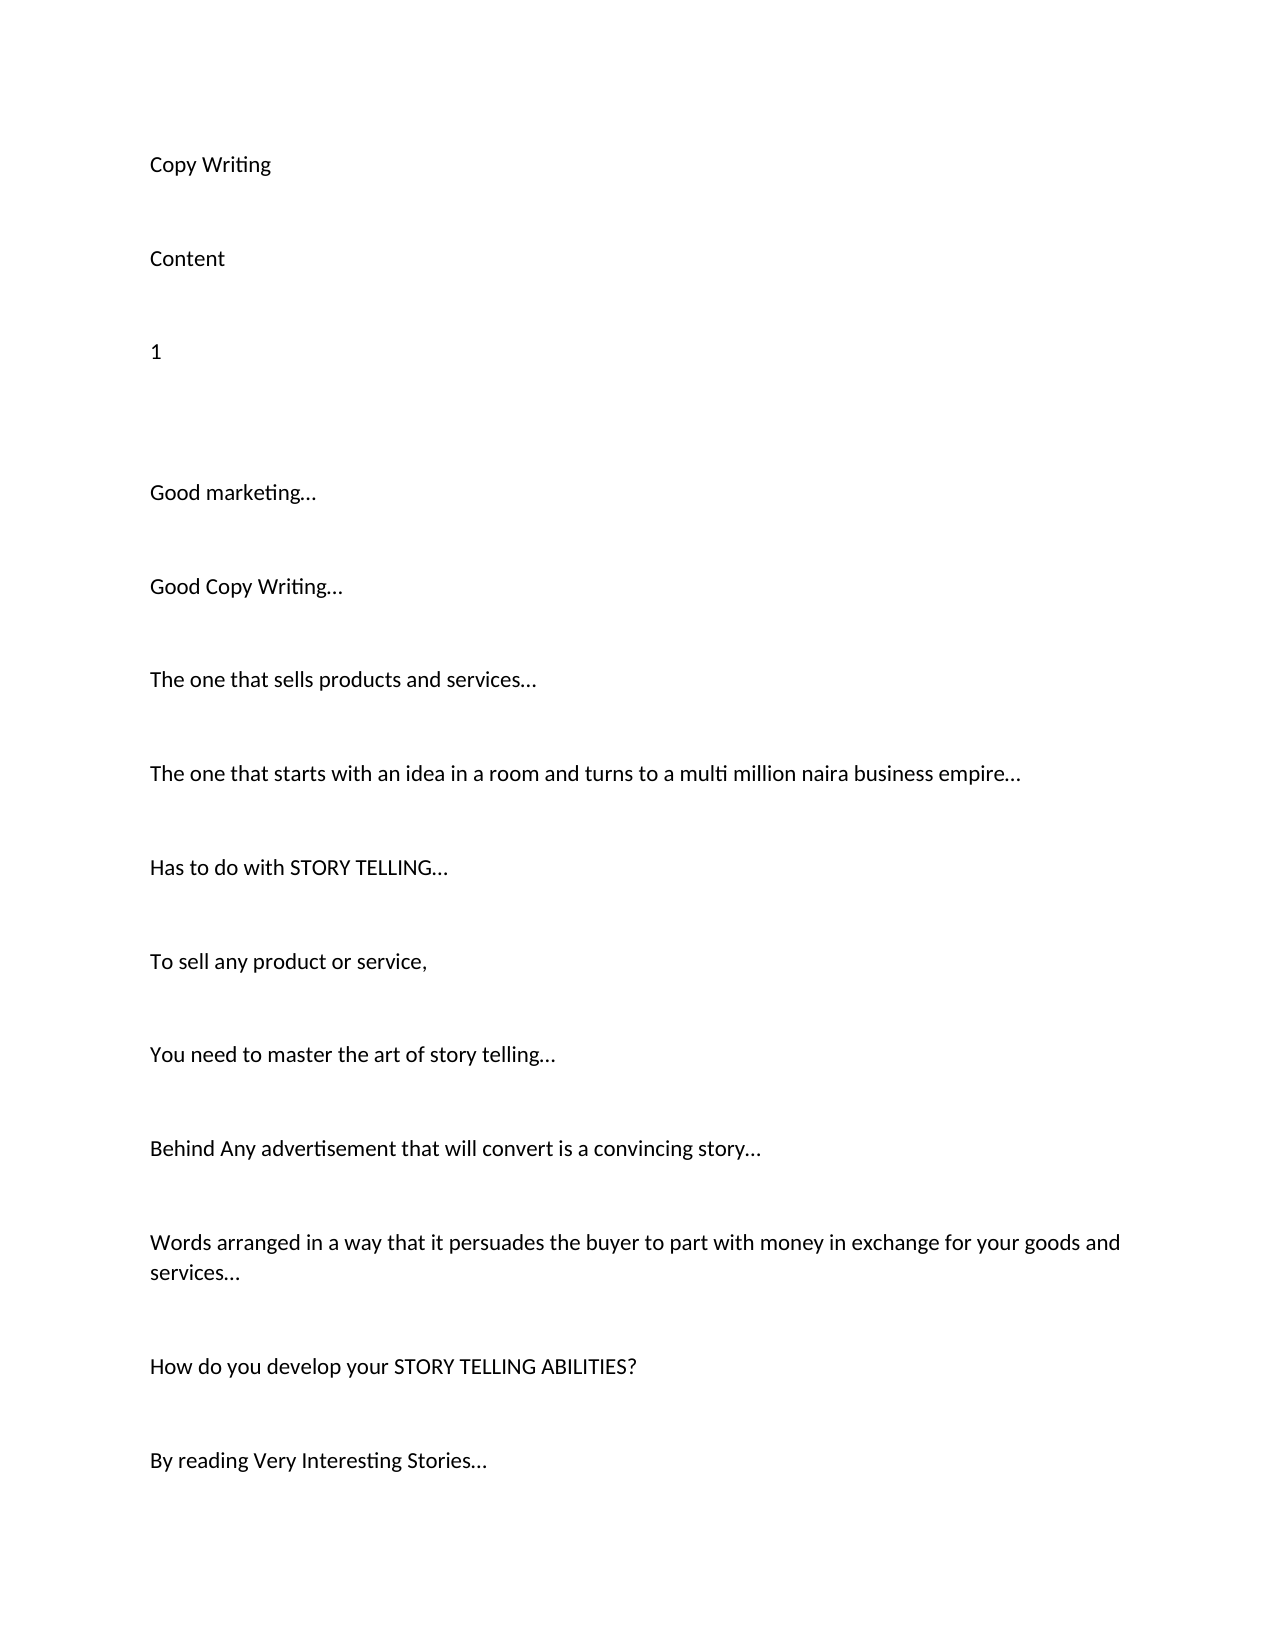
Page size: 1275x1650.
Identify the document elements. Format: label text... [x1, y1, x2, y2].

text Good marketing… [150, 478, 1125, 506]
text How do you develop your STORY TELLING ABILITIES? [150, 1352, 1125, 1380]
text Good Copy Writing… [150, 572, 1125, 600]
text By reading Very Interesting Stories… [150, 1446, 1125, 1474]
text Has to do with STORY TELLING… [150, 853, 1125, 881]
text The one that sells products and services… [150, 666, 1125, 694]
text Behind Any advertisement that will convert is a convincing story… [150, 1134, 1125, 1162]
text To sell any product or service, [150, 947, 1125, 975]
text You need to master the art of story telling… [150, 1041, 1125, 1069]
text 1 [150, 337, 1125, 366]
text The one that starts with an idea in a room and turns to a multi million naira business empire… [150, 759, 1125, 787]
text Content [150, 244, 1125, 272]
text Words arranged in a way that it persuades the buyer to part with money in exchange for your goods and services… [150, 1228, 1125, 1286]
text Copy Writing [150, 150, 1125, 178]
